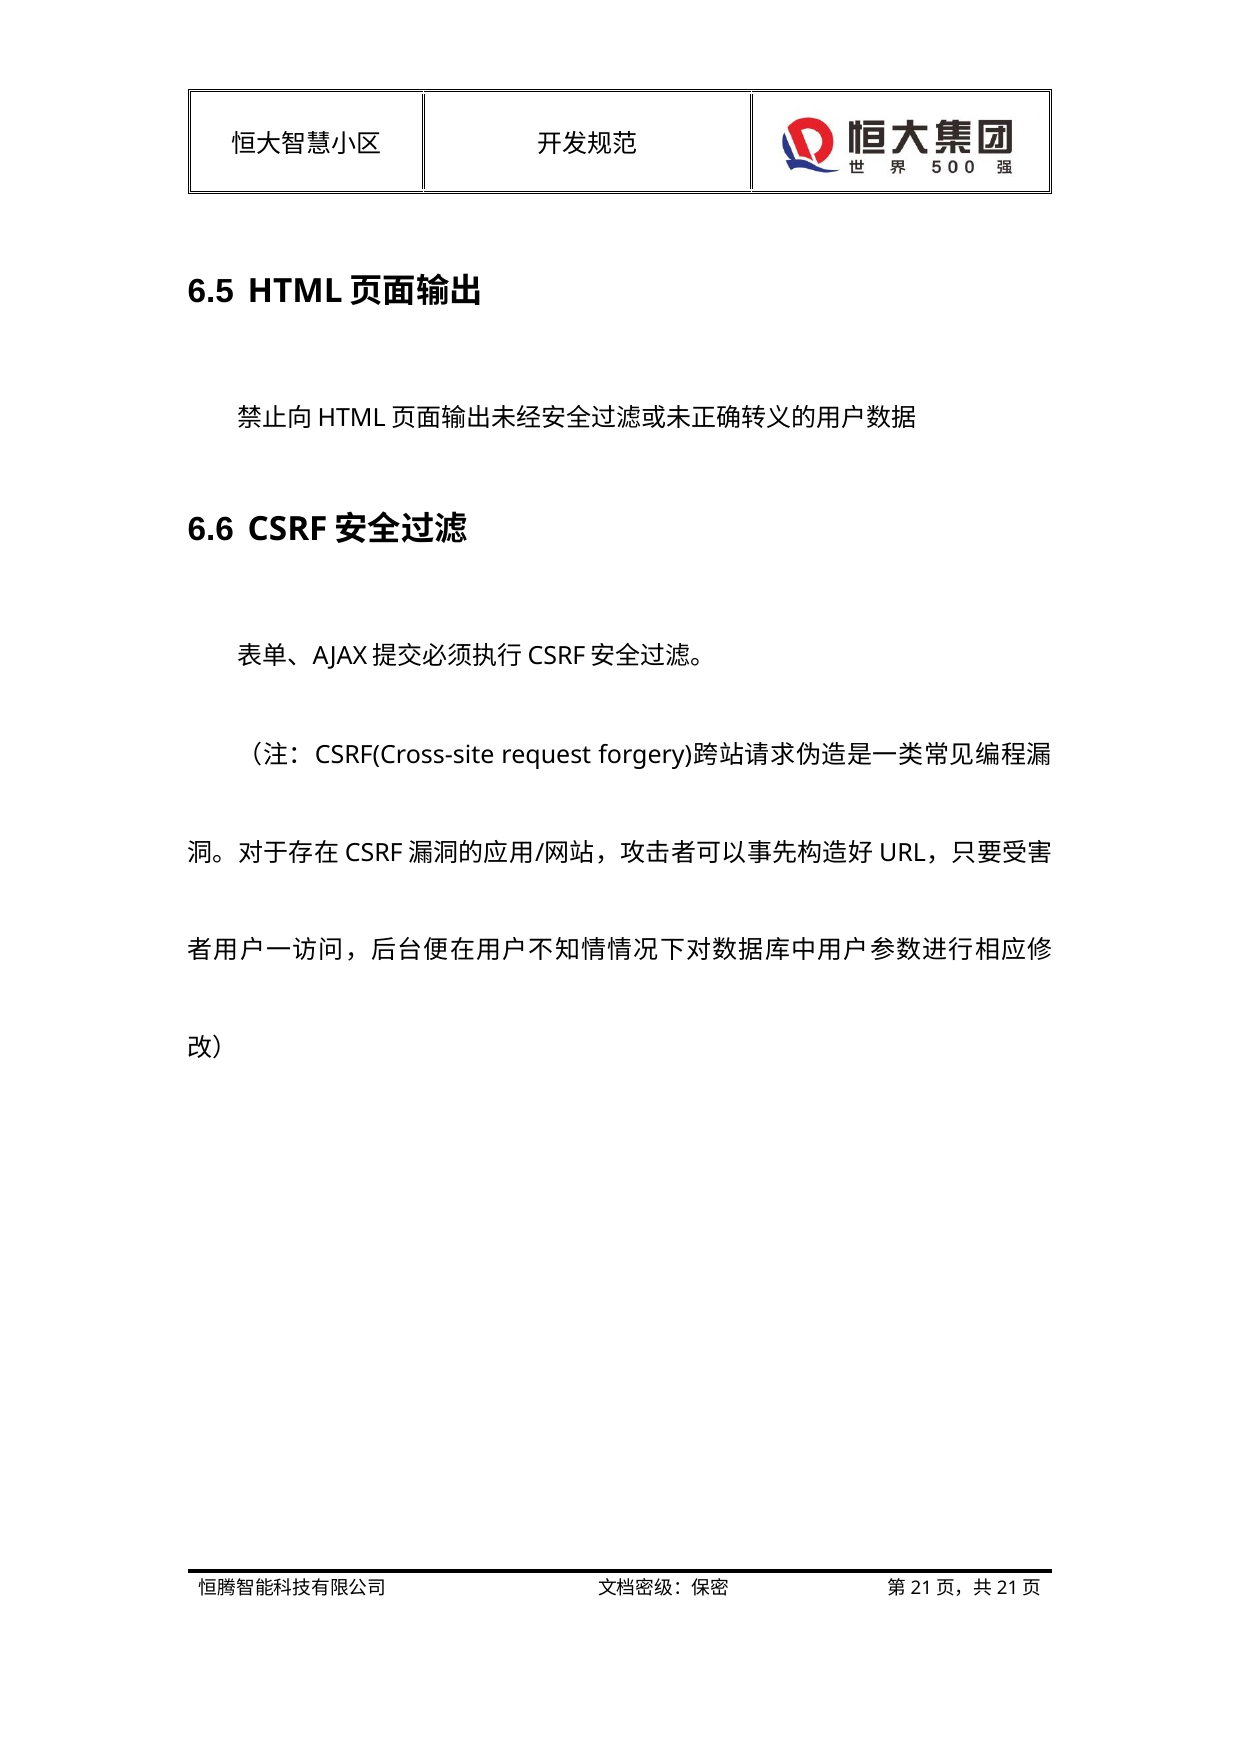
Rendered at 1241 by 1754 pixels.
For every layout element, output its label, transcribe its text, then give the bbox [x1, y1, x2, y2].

picture [762, 106, 1040, 177]
subtitle HTML页面输出 [187, 256, 1053, 321]
text 禁止向HTML页面输出未经安全过滤或未正确转义的用户数据 [187, 383, 1053, 448]
subtitle CSRF安全过滤 [187, 493, 1053, 558]
text 表单、AJAX提交必须执行CSRF安全过滤。 [187, 621, 1053, 686]
text （注：CSRF(Cross-site request forgery)跨站请求伪造是一类常见编程漏洞。对于存在CSRF漏洞的应用/网站，攻击者可以事先构造好URL，只要受害者用户一访问，后台便在用户不知情情况下对数据库中用户参数进行相应修改） [187, 720, 1053, 1078]
